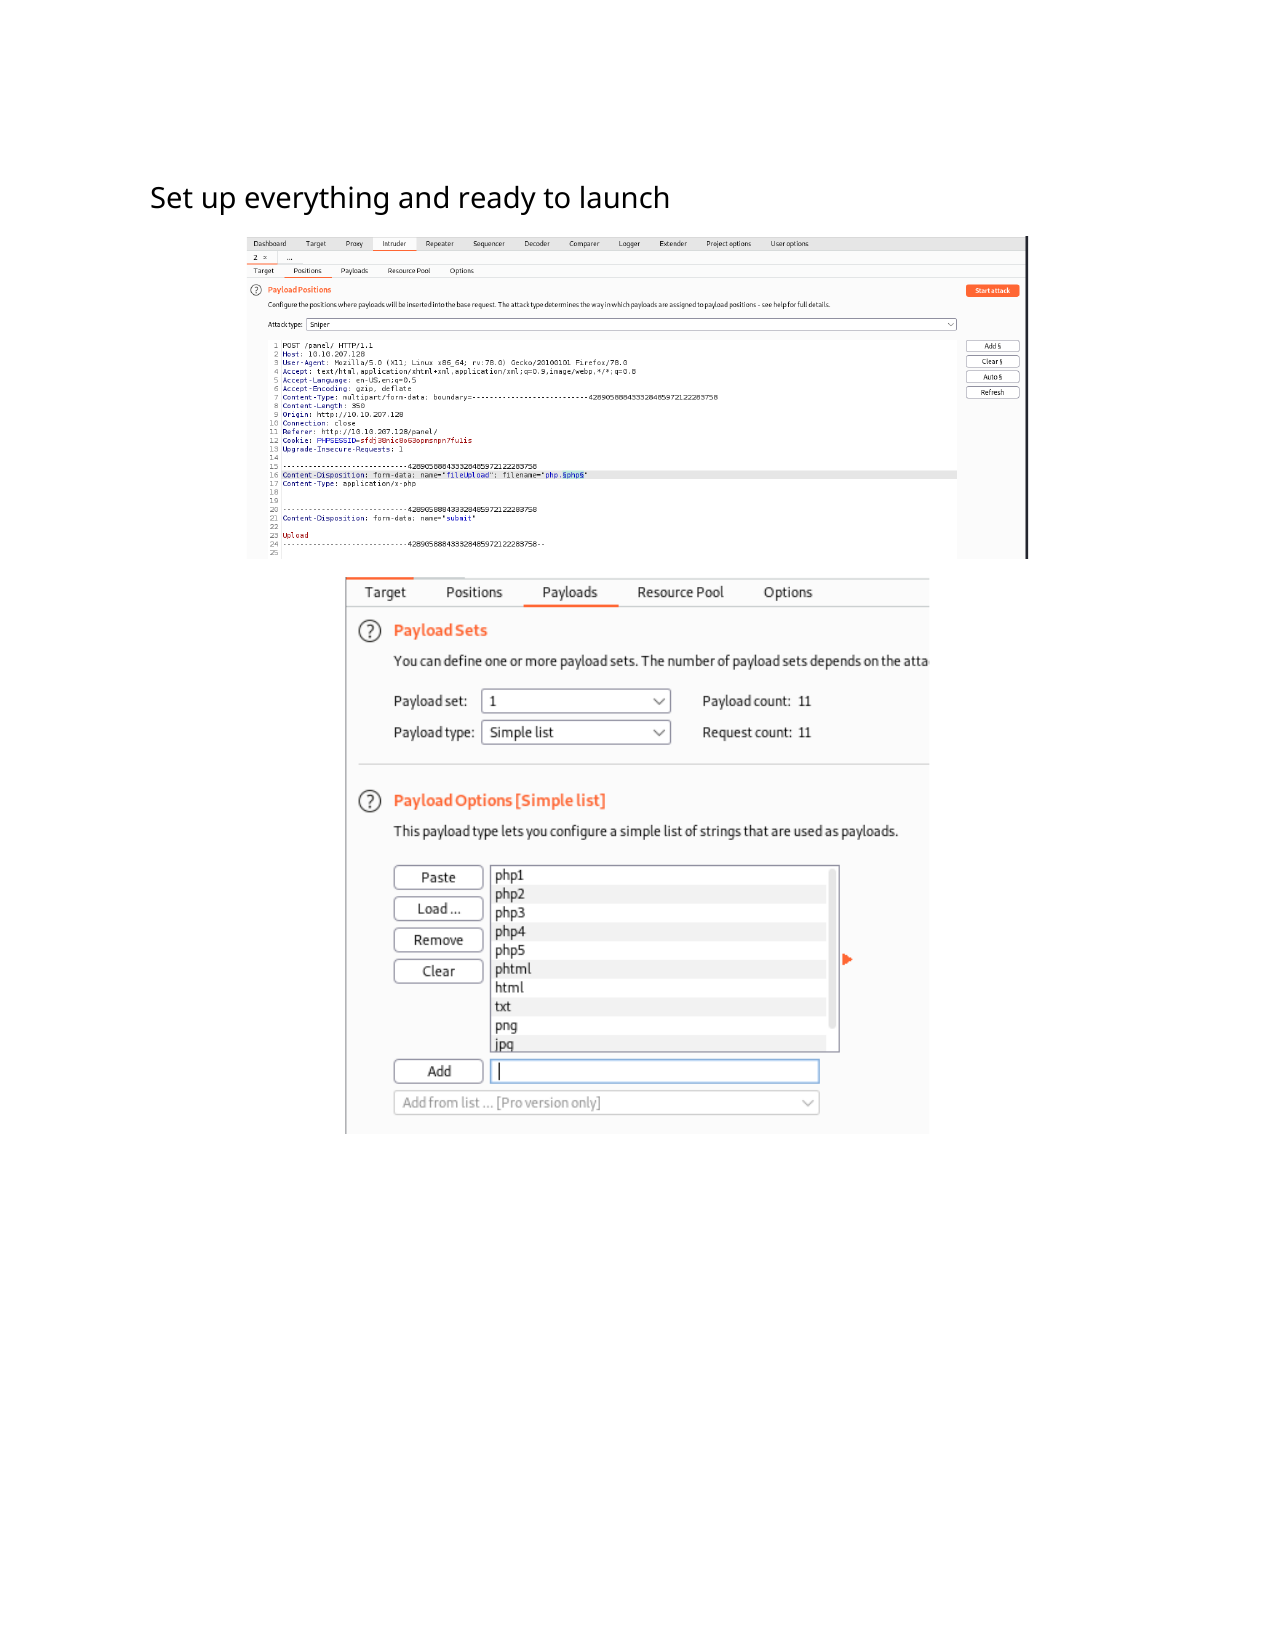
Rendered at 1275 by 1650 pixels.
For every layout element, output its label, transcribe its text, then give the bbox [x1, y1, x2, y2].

picture [246, 236, 1029, 559]
text Set up everything and ready to launch [150, 177, 1125, 217]
picture [345, 577, 930, 1134]
